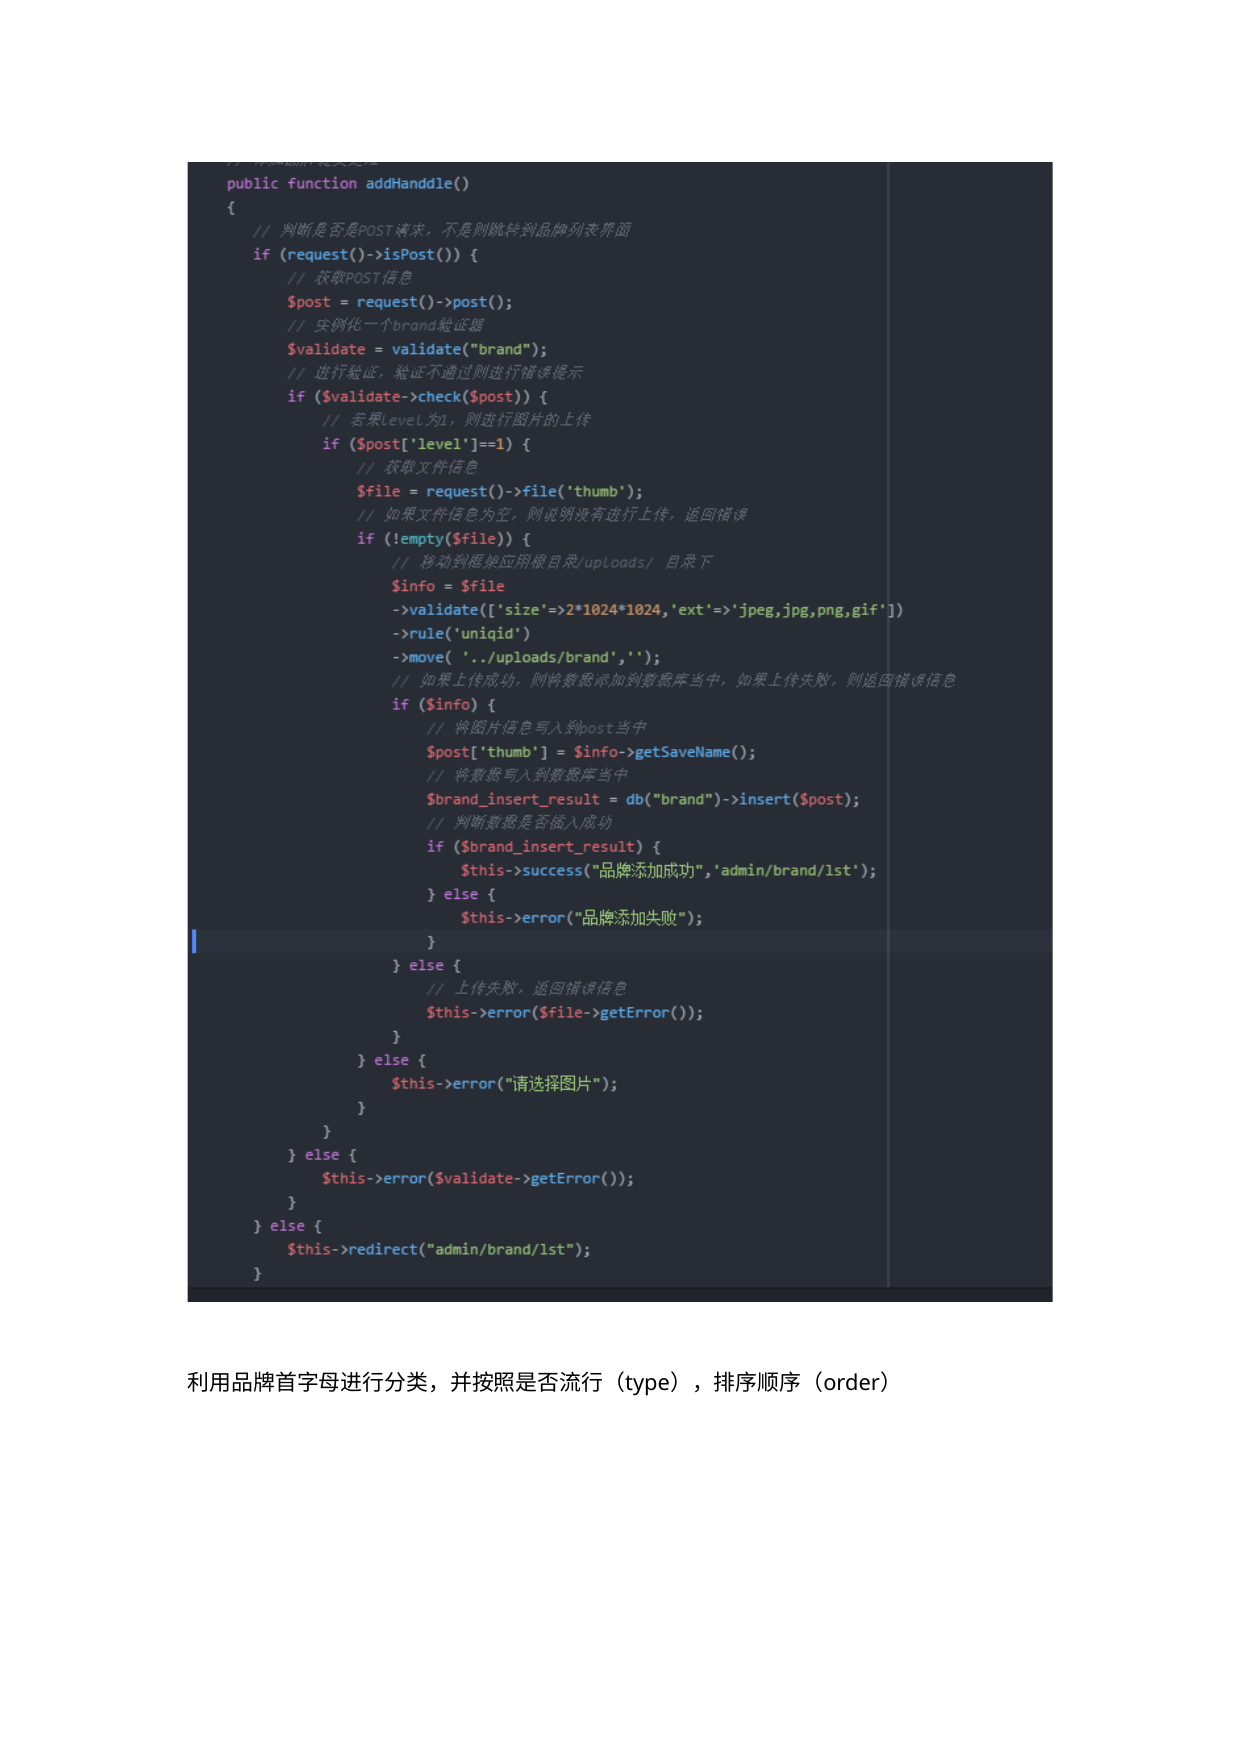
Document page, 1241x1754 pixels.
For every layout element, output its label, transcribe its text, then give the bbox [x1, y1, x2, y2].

picture [187, 162, 1053, 1302]
text 利用品牌首字母进行分类，并按照是否流行（type），排序顺序（order） [187, 1364, 1053, 1397]
